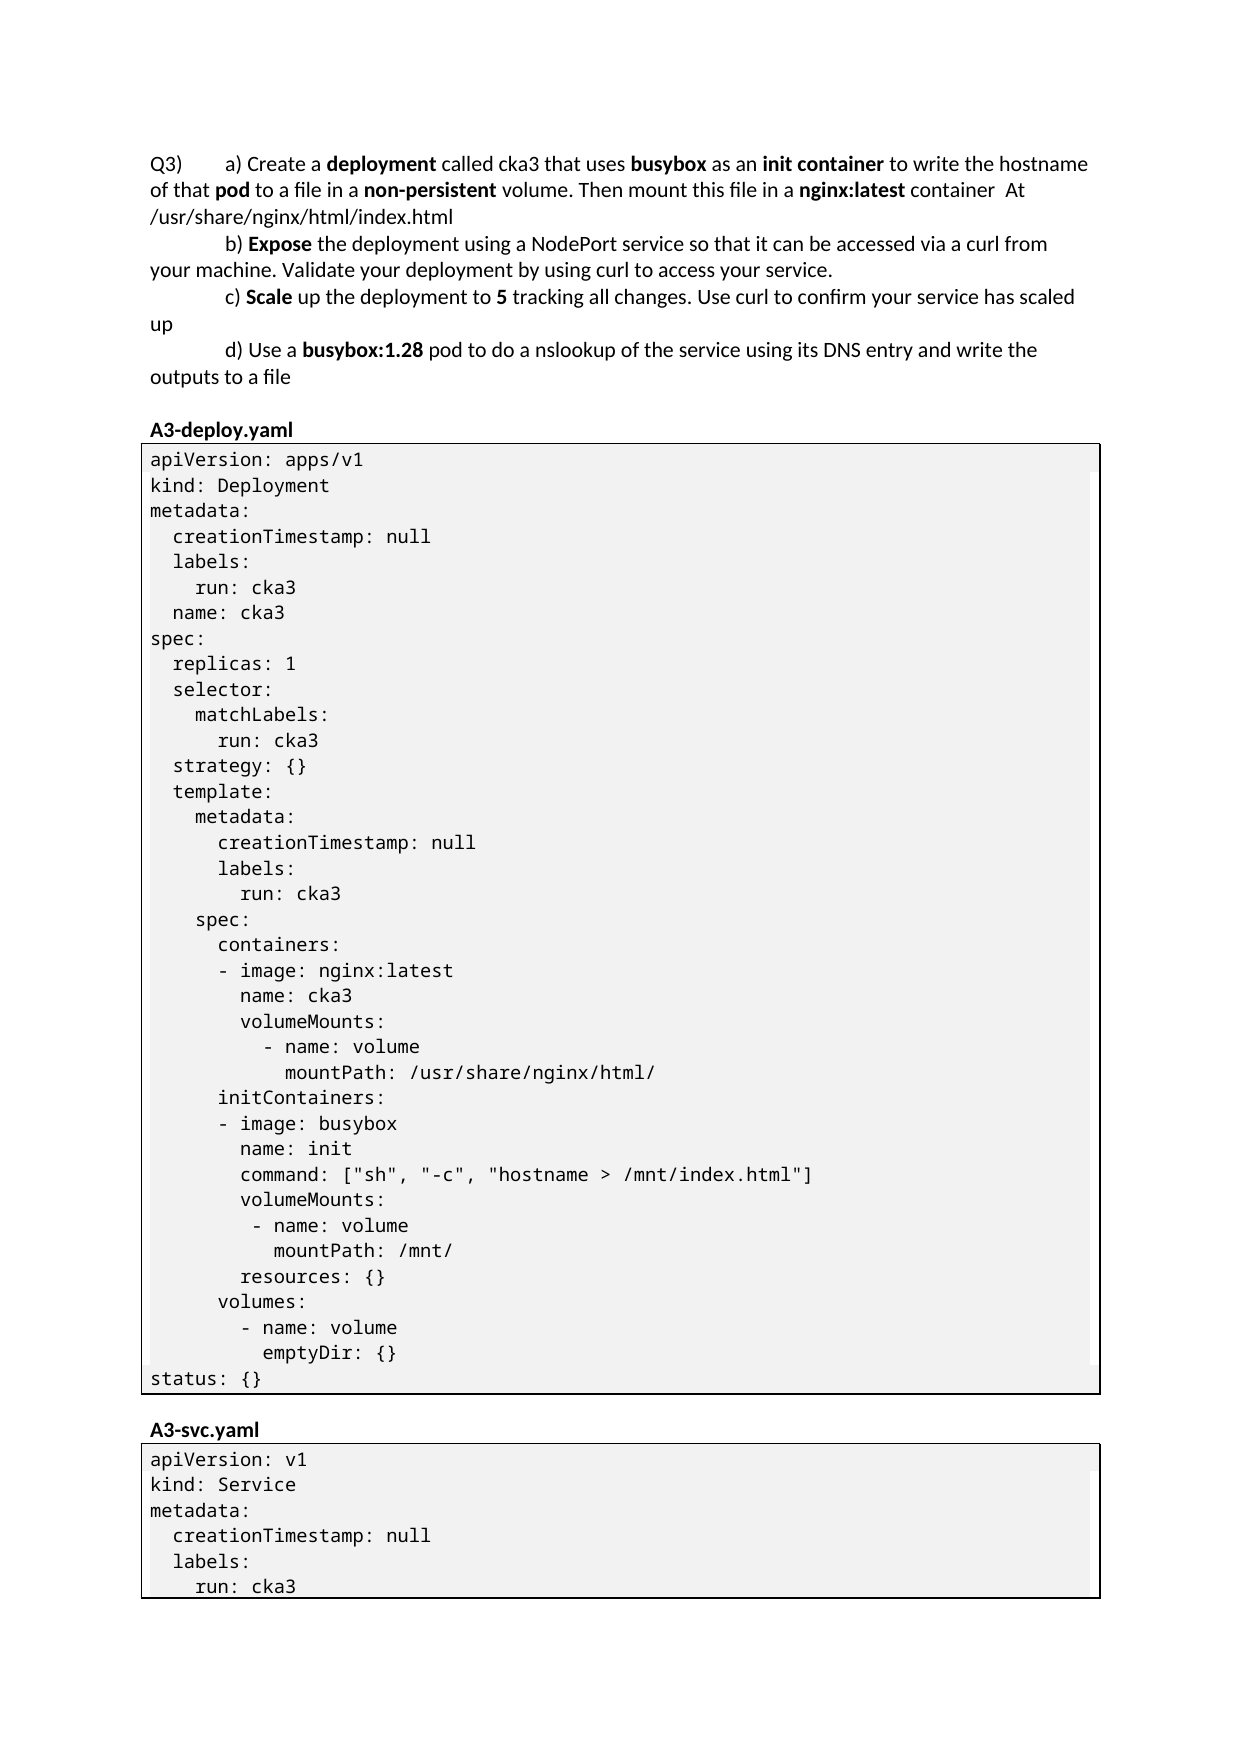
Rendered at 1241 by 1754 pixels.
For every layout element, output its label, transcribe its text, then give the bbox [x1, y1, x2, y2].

text A3-deploy.yaml [150, 417, 1090, 443]
text template: [150, 778, 1090, 804]
text resources: {} [150, 1263, 1090, 1289]
text replicas: 1 [150, 651, 1090, 676]
text labels: [150, 855, 1090, 880]
text labels: [150, 1548, 1090, 1573]
text Q3) a) Create a deployment called cka3 that uses busybox as an init container to write the hostname of that pod to a file in a non-persistent volume. Then mount this file in a nginx:latest container At /usr/share/nginx/html/index.html [150, 150, 1090, 230]
text b) Expose the deployment using a NodePort service so that it can be accessed via a curl from your machine. Validate your deployment by using curl to access your service. [150, 230, 1090, 283]
text name: init [150, 1136, 1090, 1161]
text - name: volume [150, 1314, 1090, 1340]
text metadata: [150, 1497, 1090, 1522]
text metadata: [150, 497, 1090, 523]
text mountPath: /mnt/ [150, 1238, 1090, 1263]
text creationTimestamp: null [150, 523, 1090, 548]
text - name: volume [150, 1033, 1090, 1059]
text mountPath: /usr/share/nginx/html/ [150, 1059, 1090, 1084]
text metadata: [150, 804, 1090, 829]
text run: cka3 [150, 1573, 1090, 1597]
text creationTimestamp: null [150, 1522, 1090, 1548]
text d) Use a busybox:1.28 pod to do a nslookup of the service using its DNS entry and write the outputs to a file [150, 337, 1090, 390]
text apiVersion: apps/v1 [142, 444, 1099, 472]
text creationTimestamp: null [150, 829, 1090, 855]
text run: cka3 [150, 880, 1090, 906]
text command: ["sh", "-c", "hostname > /mnt/index.html"] [150, 1161, 1090, 1187]
text - image: nginx:latest [150, 957, 1090, 982]
text emptyDir: {} [150, 1340, 1090, 1362]
text initContainers: [150, 1084, 1090, 1110]
text selector: [150, 676, 1090, 702]
text A3-svc.yaml [150, 1416, 1090, 1443]
text spec: [150, 625, 1090, 651]
text run: cka3 [150, 574, 1090, 599]
text name: cka3 [150, 982, 1090, 1008]
text name: cka3 [150, 599, 1090, 625]
text volumeMounts: [150, 1187, 1090, 1212]
text spec: [150, 906, 1090, 931]
text containers: [150, 931, 1090, 957]
text status: {} [142, 1362, 1099, 1393]
text labels: [150, 548, 1090, 574]
text - name: volume [150, 1212, 1090, 1238]
text kind: Deployment [150, 472, 1090, 497]
text kind: Service [150, 1471, 1090, 1497]
text volumes: [150, 1289, 1090, 1314]
text apiVersion: v1 [142, 1444, 1099, 1471]
text c) Scale up the deployment to 5 tracking all changes. Use curl to confirm your service has scaled up [150, 283, 1090, 337]
text strategy: {} [150, 753, 1090, 778]
text matchLabels: [150, 702, 1090, 727]
text - image: busybox [150, 1110, 1090, 1136]
text volumeMounts: [150, 1008, 1090, 1033]
text run: cka3 [150, 727, 1090, 753]
